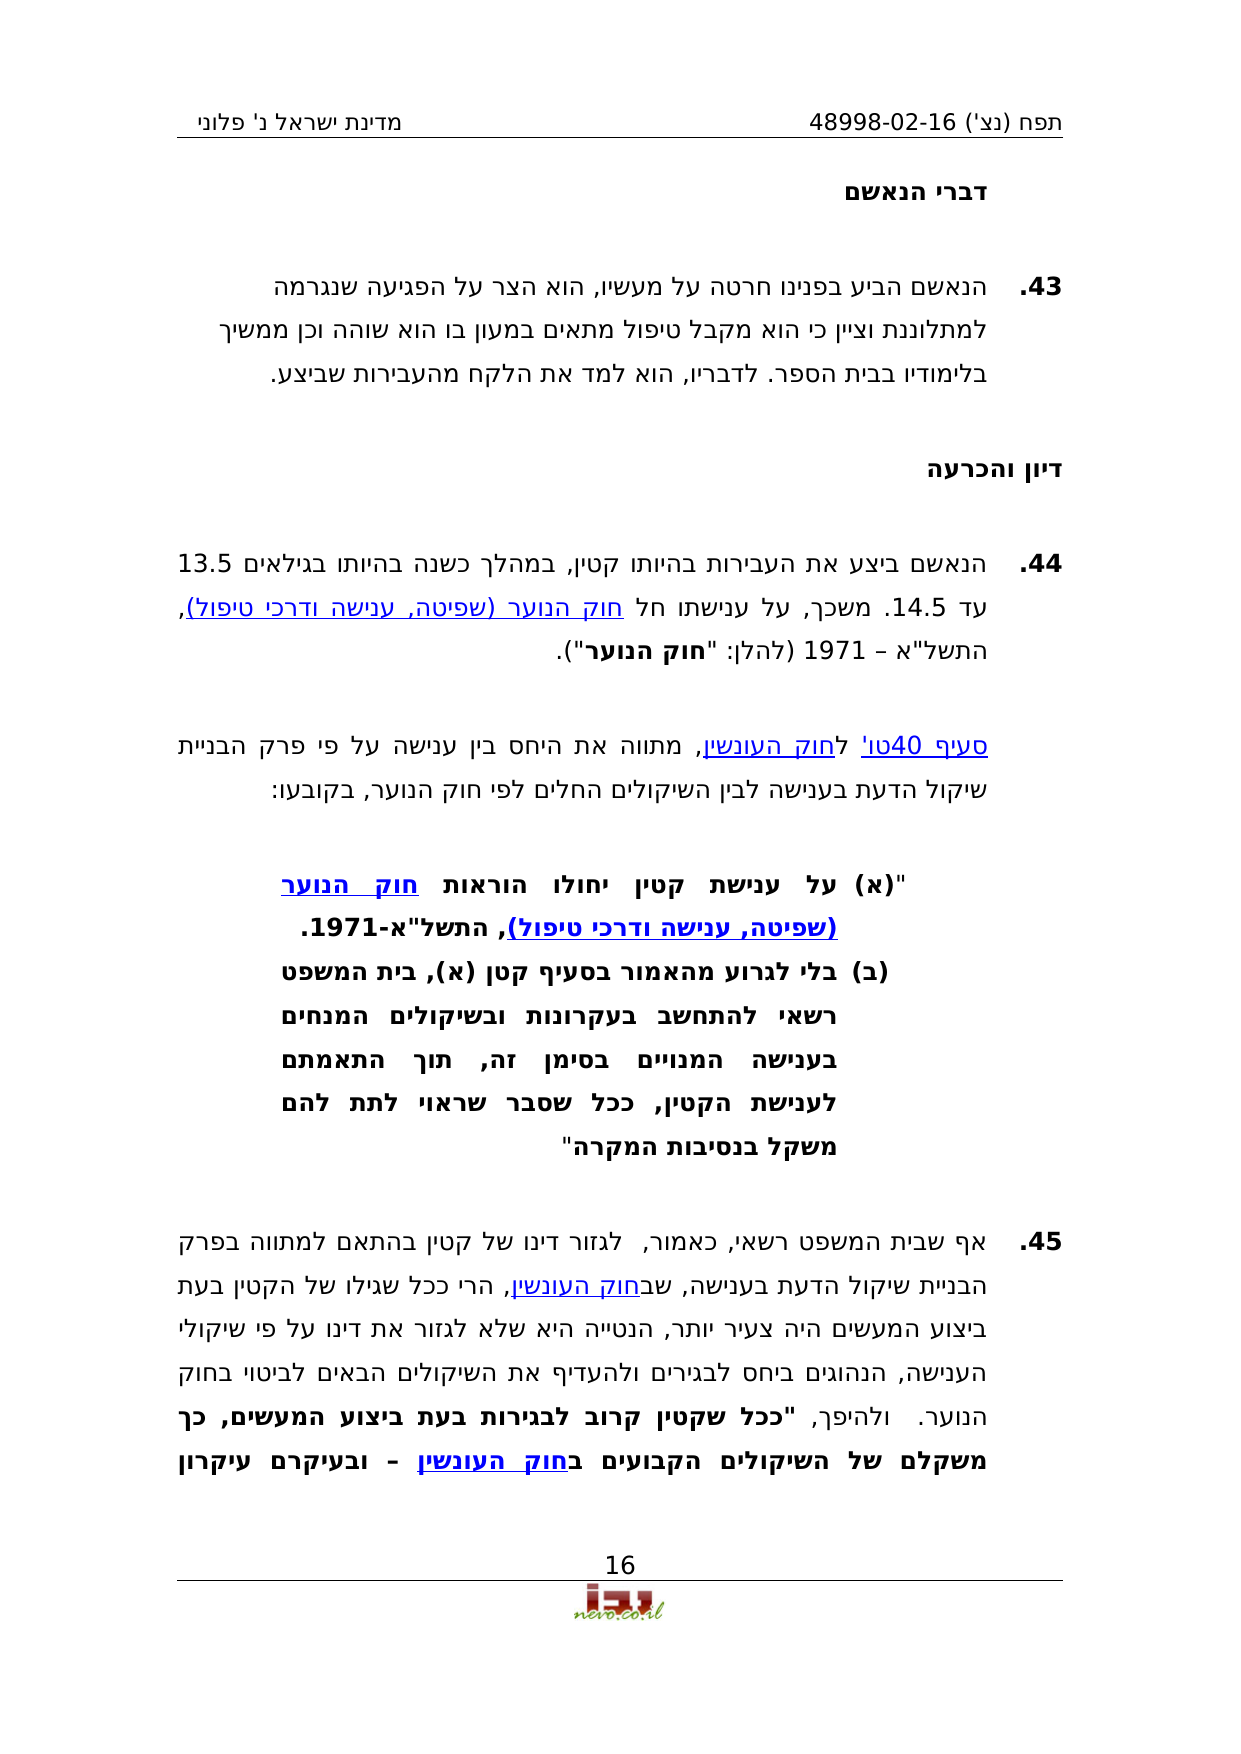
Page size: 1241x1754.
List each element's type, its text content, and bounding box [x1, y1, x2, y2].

text 43. הנאשם הביע בפנינו חרטה על מעשיו, הוא הצר על הפגיעה שנגרמה למתלוננת וציין כי הוא מקבל טיפול מתאים במעון בו הוא שוהה וכן ממשיך בלימודיו בבית הספר. לדבריו, הוא למד את הלקח מהעבירות שביצע. [177, 272, 1063, 389]
text דיון והכרעה [177, 454, 1063, 483]
text דברי הנאשם [177, 177, 1063, 206]
text סעיף 40טו' לחוק העונשין, מתווה את היחס בין ענישה על פי פרק הבניית שיקול הדעת בענישה לבין השיקולים החלים לפי חוק הנוער, בקובעו: [177, 731, 988, 804]
picture [574, 1583, 666, 1621]
text (ב) בלי לגרוע מהאמור בסעיף קטן (א), בית המשפט רשאי להתחשב בעקרונות ובשיקולים המנחים בענישה המנויים בסימן זה, תוך התאמתם לענישת הקטין, ככל שסבר שראוי לתת להם משקל בנסיבות המקרה" [281, 957, 907, 1162]
text "(א) על ענישת קטין יחולו הוראות חוק הנוער (שפיטה, ענישה ודרכי טיפול), התשל"א-1971. [281, 870, 907, 943]
text 44. הנאשם ביצע את העבירות בהיותו קטין, במהלך כשנה בהיותו בגילאים 13.5 עד 14.5. משכך, על ענישתו חל חוק הנוער (שפיטה, ענישה ודרכי טיפול), התשל"א – 1971 (להלן: "חוק הנוער"). [177, 549, 1063, 666]
